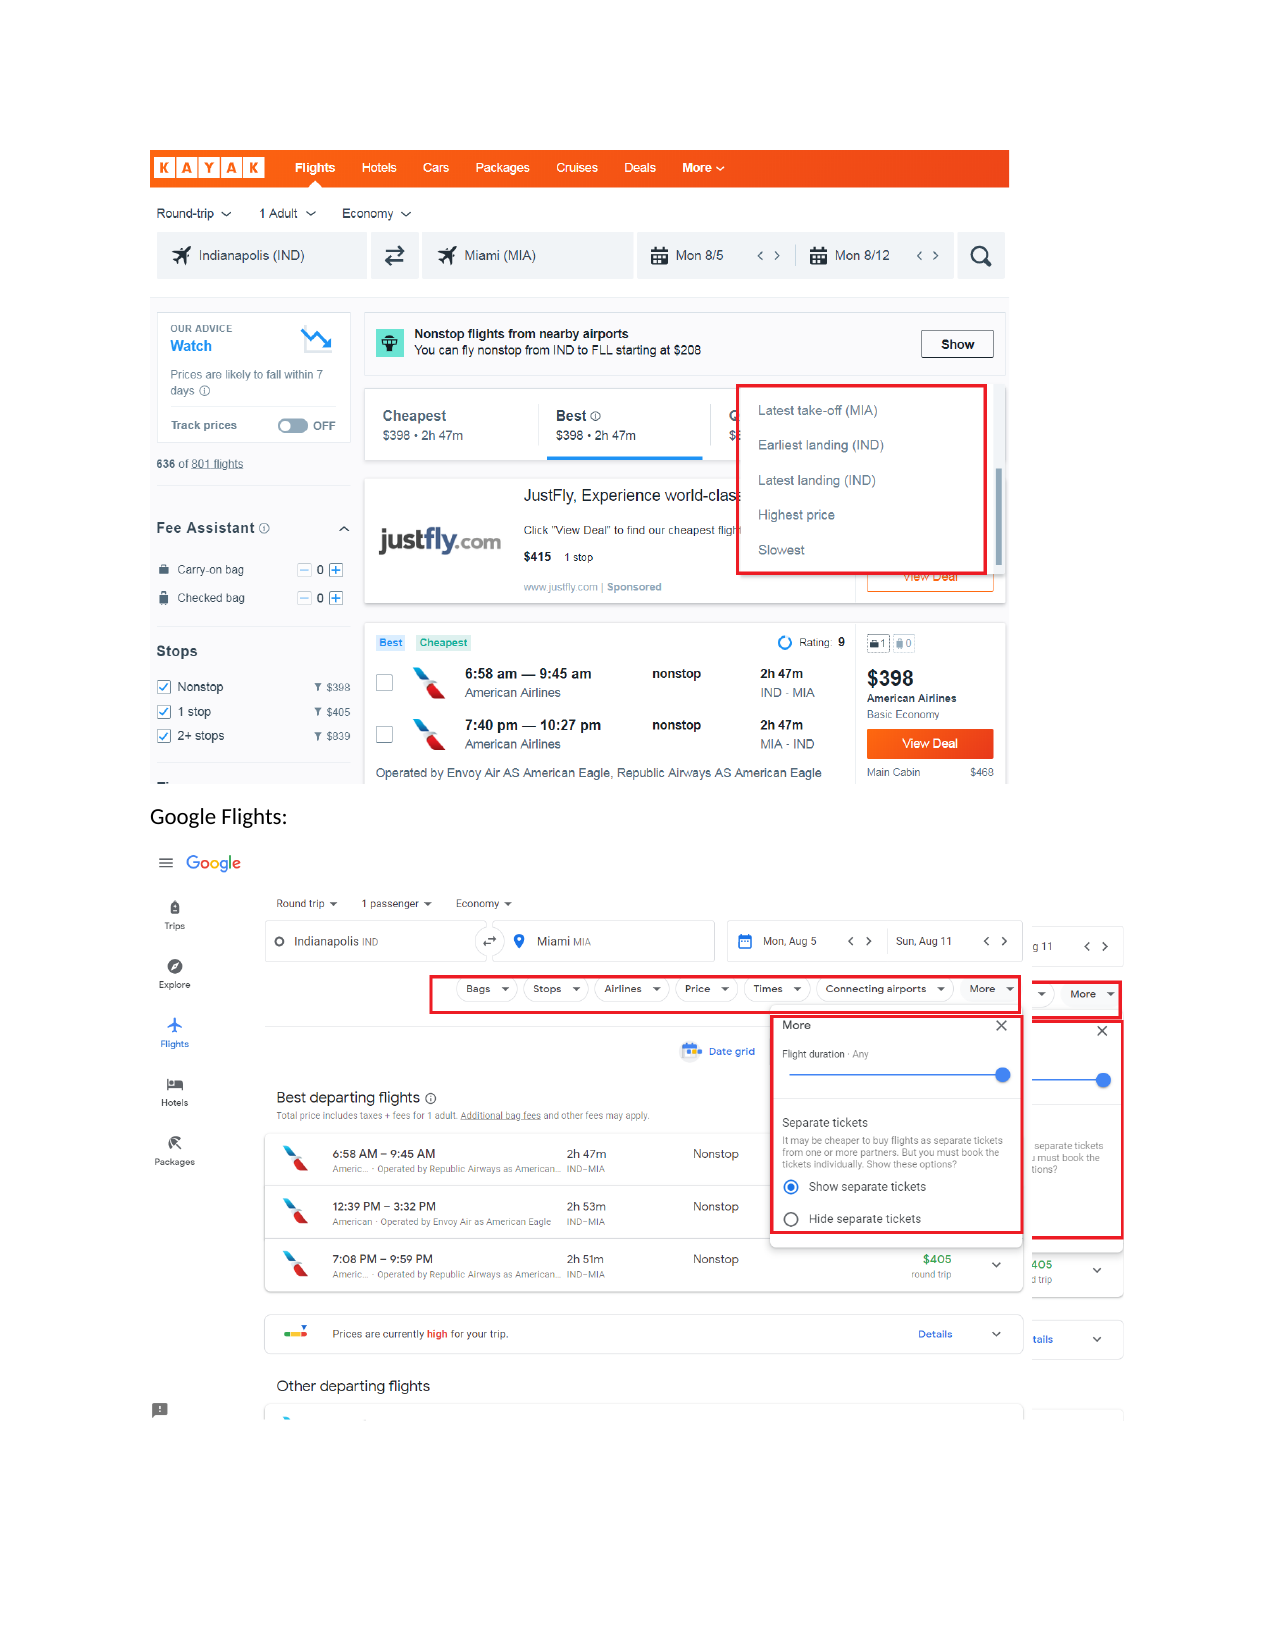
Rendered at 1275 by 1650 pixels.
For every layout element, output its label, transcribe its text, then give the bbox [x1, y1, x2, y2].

picture [150, 849, 1124, 1421]
text Google Flights: [150, 802, 1125, 830]
picture [150, 150, 1010, 784]
